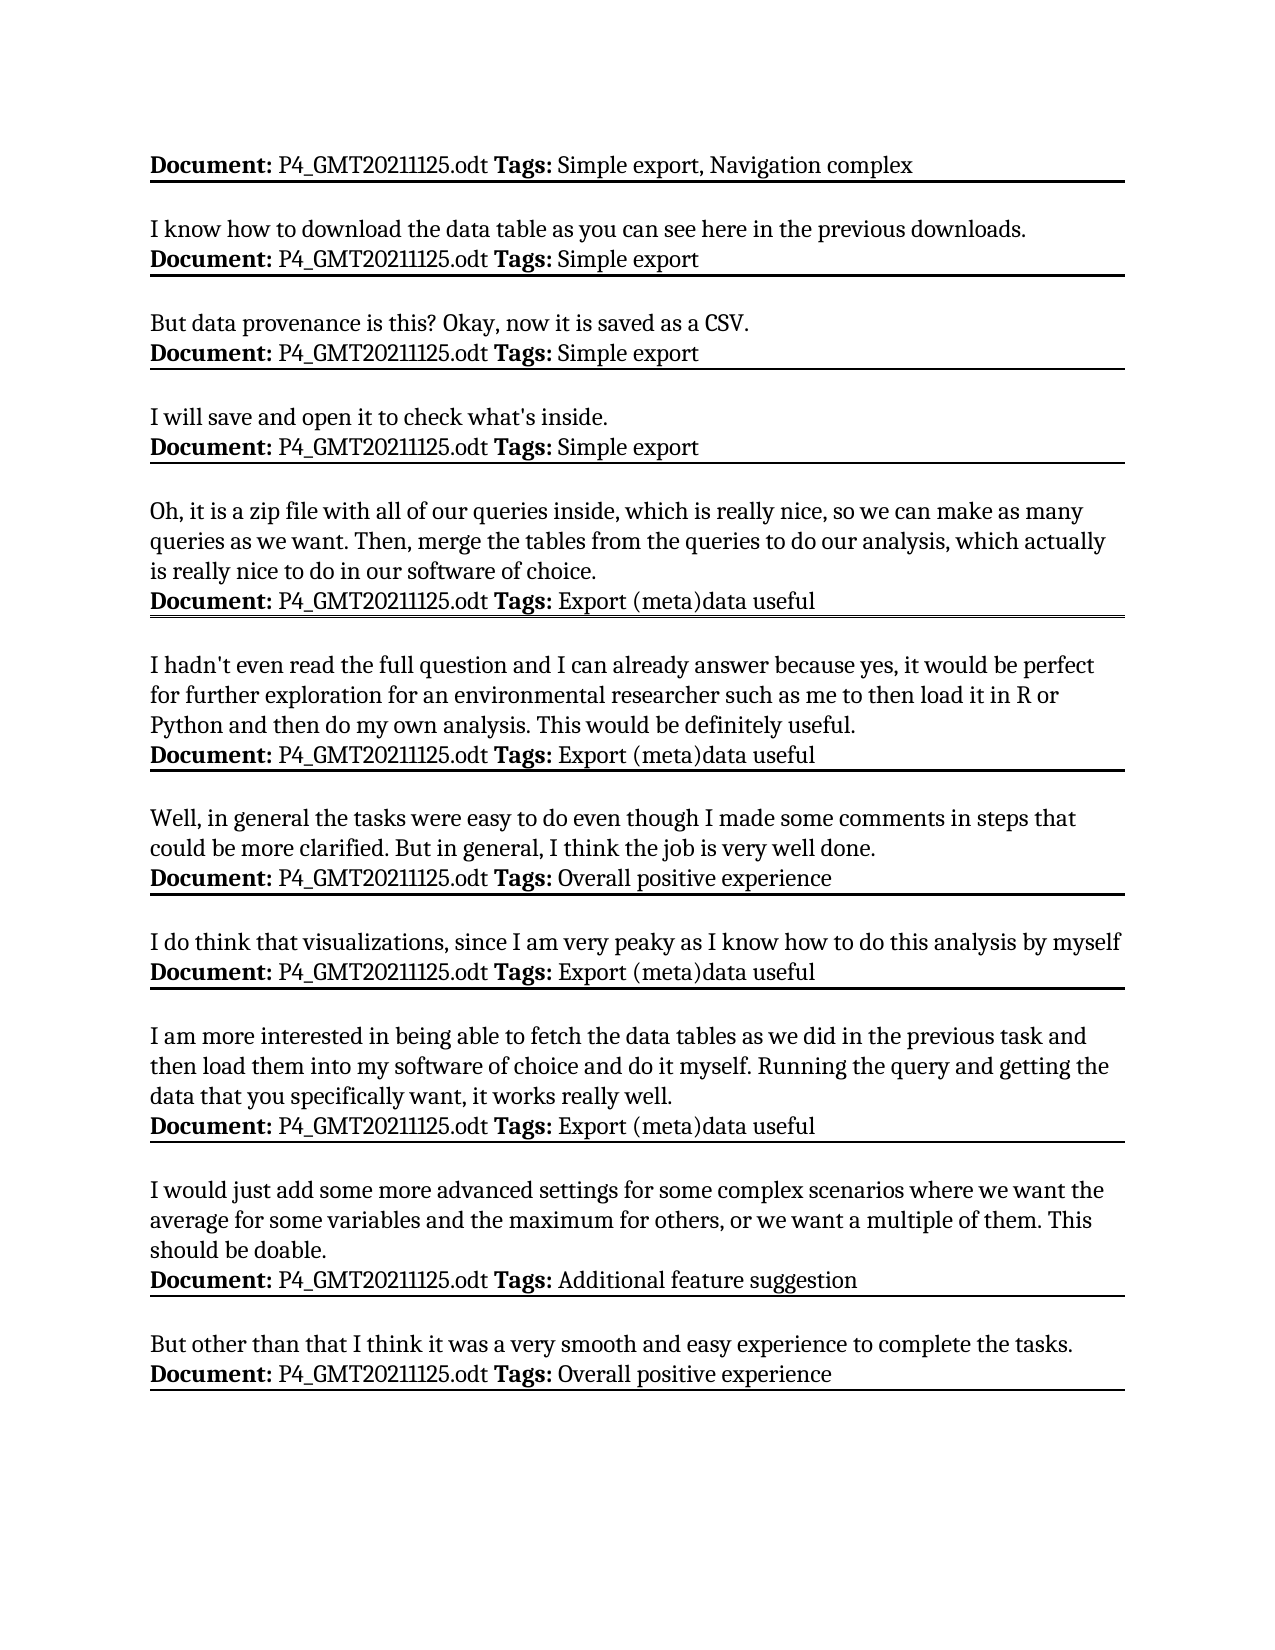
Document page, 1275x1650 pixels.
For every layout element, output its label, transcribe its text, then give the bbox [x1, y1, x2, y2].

text Document: P4_GMT20211125.odt Tags: Export (meta)data useful [150, 739, 1125, 769]
text Document: P4_GMT20211125.odt Tags: Simple export [150, 432, 1125, 462]
text Document: P4_GMT20211125.odt Tags: Export (meta)data useful [150, 585, 1125, 615]
text Document: P4_GMT20211125.odt Tags: Export (meta)data useful [150, 957, 1125, 987]
text Document: P4_GMT20211125.odt Tags: Overall positive experience [150, 1358, 1125, 1388]
text Well, in general the tasks were easy to do even though I made some comments in steps that could be more clarified. But in general, I think the job is very well done. [150, 803, 1125, 863]
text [150, 150, 1125, 180]
text I will save and open it to check what's inside. [150, 402, 1125, 432]
text I do think that visualizations, since I am very peaky as I know how to do this analysis by myself [150, 927, 1125, 957]
text But data provenance is this? Okay, now it is saved as a CSV. [150, 308, 1125, 338]
text Document: P4_GMT20211125.odt Tags: Export (meta)data useful [150, 1111, 1125, 1141]
text Document: P4_GMT20211125.odt Tags: Overall positive experience [150, 863, 1125, 893]
text I know how to download the data table as you can see here in the previous downloads. [150, 214, 1125, 244]
text Document: P4_GMT20211125.odt Tags: Simple export [150, 338, 1125, 368]
text I am more interested in being able to fetch the data tables as we did in the previous task and then load them into my software of choice and do it myself. Running the query and getting the data that you specifically want, it works really well. [150, 1021, 1125, 1111]
text Document: P4_GMT20211125.odt Tags: Additional feature suggestion [150, 1265, 1125, 1295]
text I hadn't even read the full question and I can already answer because yes, it would be perfect for further exploration for an environmental researcher such as me to then load it in R or Python and then do my own analysis. This would be definitely useful. [150, 649, 1125, 739]
text I would just add some more advanced settings for some complex scenarios where we want the average for some variables and the maximum for others, or we want a multiple of them. This should be doable. [150, 1175, 1125, 1265]
text Oh, it is a zip file with all of our queries inside, which is really nice, so we can make as many queries as we want. Then, merge the tables from the queries to do our analysis, which actually is really nice to do in our software of choice. [150, 495, 1125, 585]
text But other than that I think it was a very smooth and easy experience to complete the tasks. [150, 1328, 1125, 1358]
text Document: P4_GMT20211125.odt Tags: Simple export [150, 244, 1125, 274]
